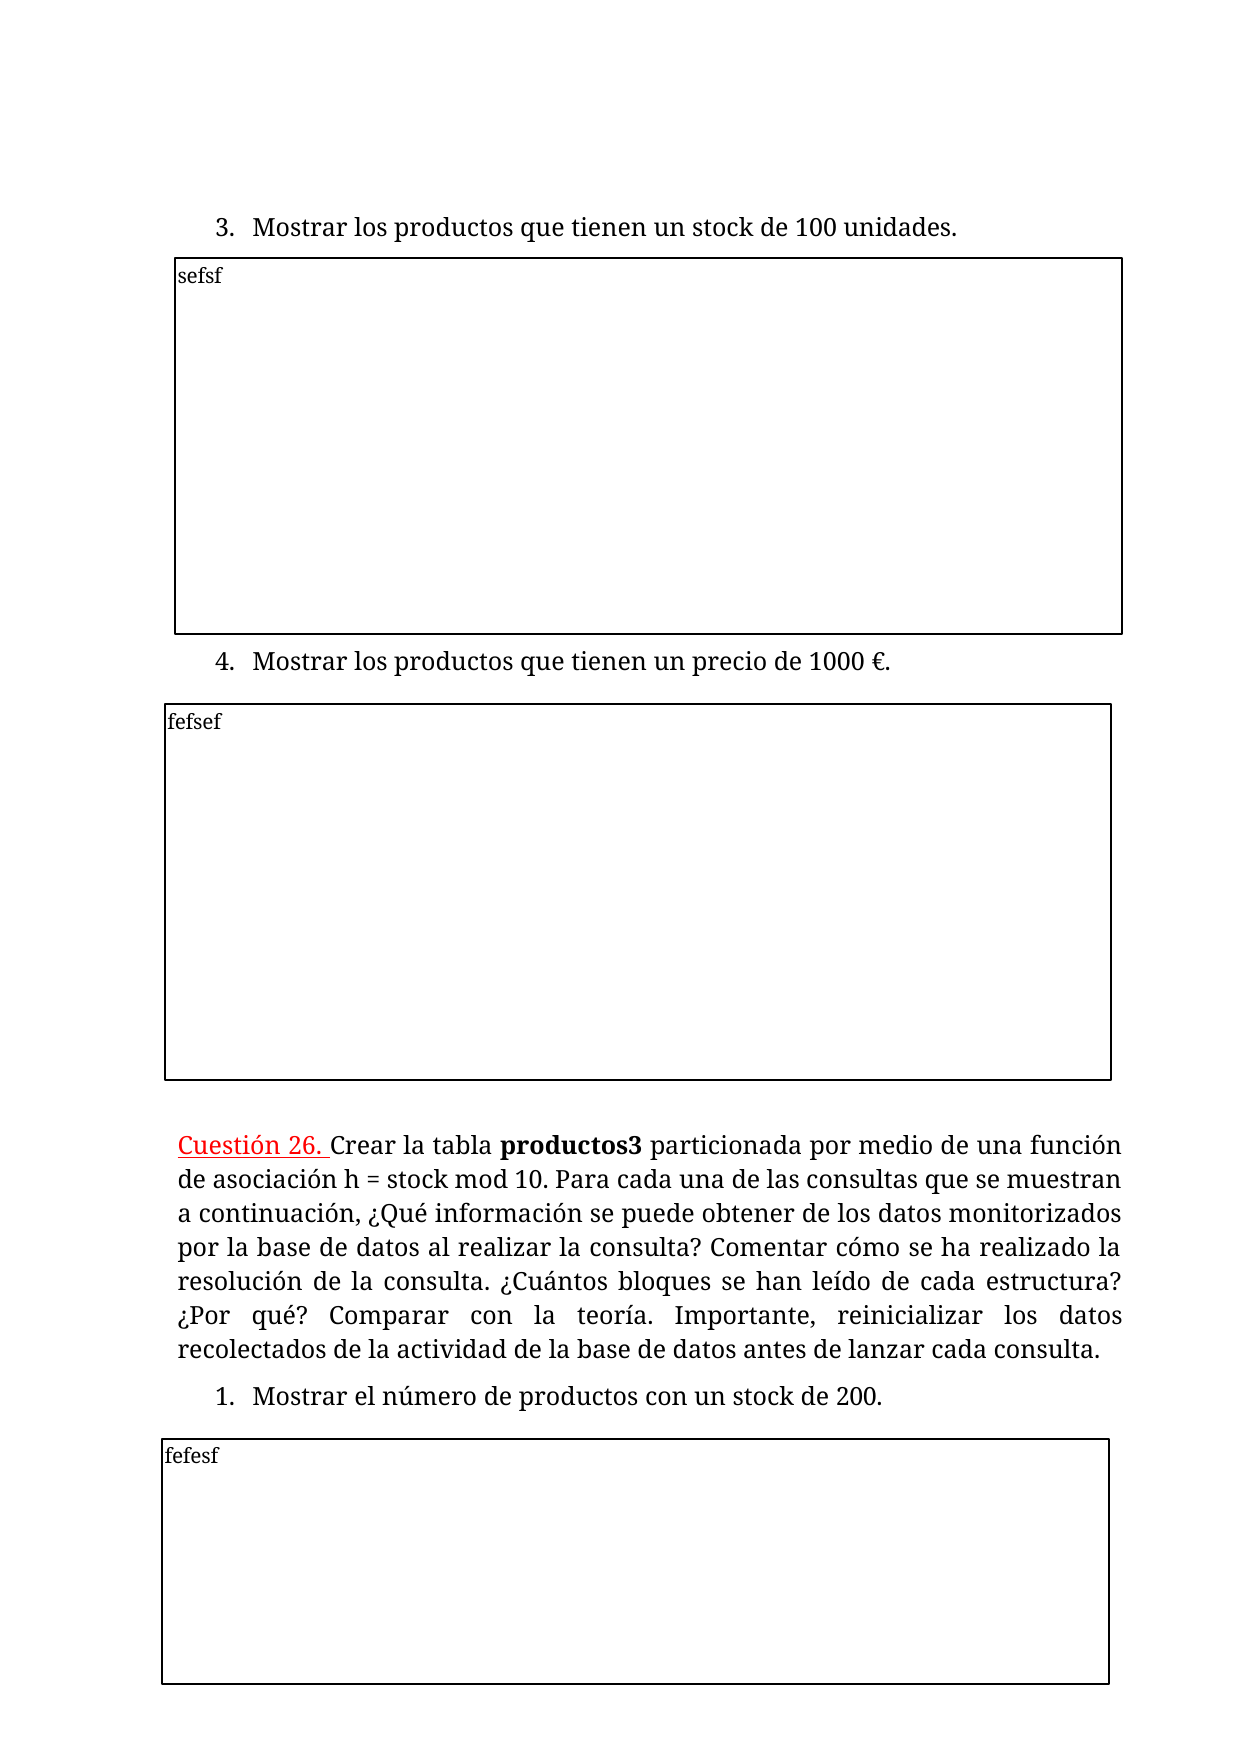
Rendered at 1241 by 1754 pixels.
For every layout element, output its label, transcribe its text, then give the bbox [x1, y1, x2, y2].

list Mostrar los productos que tienen un stock de 100 unidades. [215, 210, 1137, 244]
list Mostrar los productos que tienen un precio de 1000 €. [215, 265, 1137, 677]
text Cuestión 26. Crear la tabla productos3 particionada por medio de una función de asociación h = stock mod 10. Para cada una de las consultas que se muestran a continuación, ¿Qué información se puede obtener de los datos monitorizados por la base de datos al realizar la consulta? Comentar cómo se ha realizado la resolución de la consulta. ¿Cuántos bloques se han leído de cada estructura? ¿Por qué? Comparar con la teoría. Importante, reinicializar los datos recolectados de la actividad de la base de datos antes de lanzar cada consulta. [177, 1128, 1123, 1366]
list Mostrar el número de productos con un stock de 200. [215, 1378, 1137, 1413]
